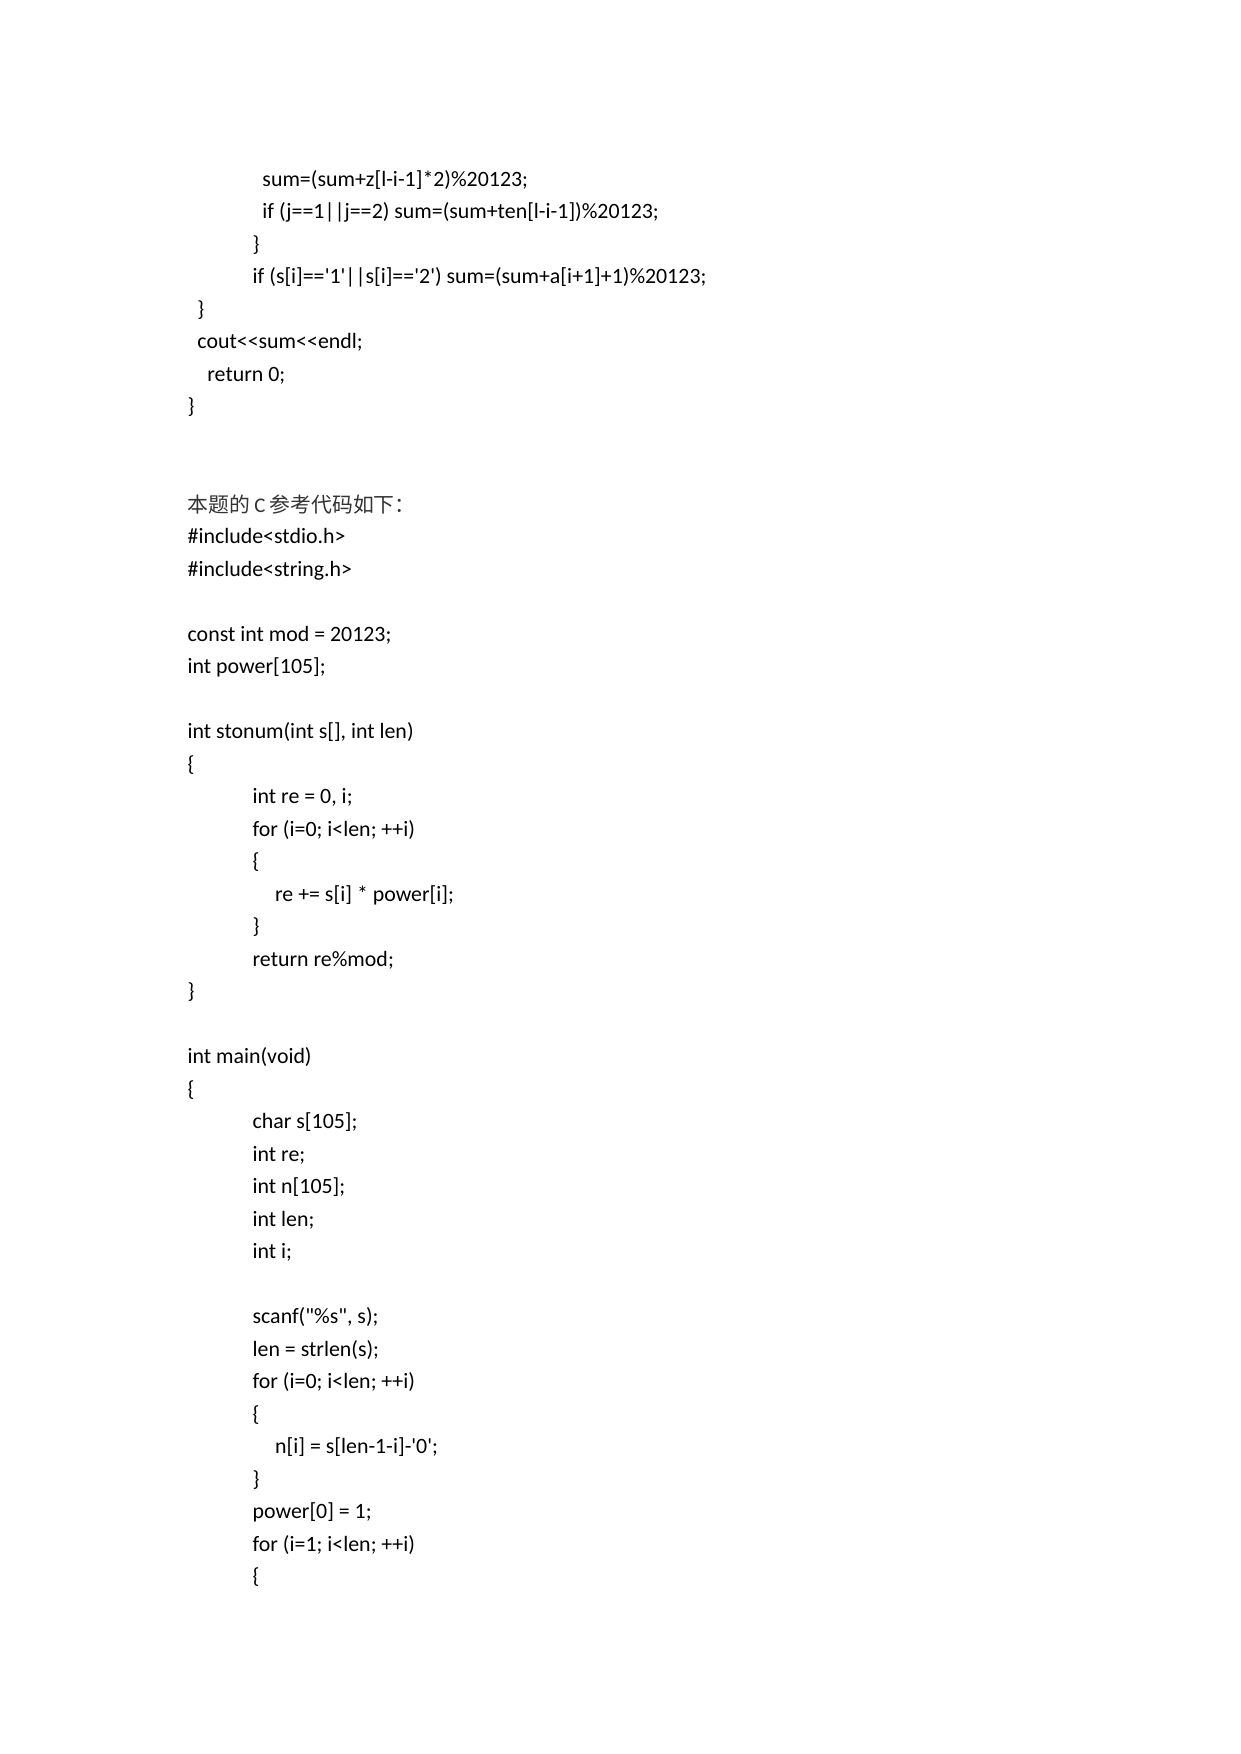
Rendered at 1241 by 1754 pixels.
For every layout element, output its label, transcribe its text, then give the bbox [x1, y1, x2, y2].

text sum=(sum+z[l-i-1]*2)%20123; [187, 162, 1053, 194]
text } [187, 909, 1053, 942]
text for (i=0; i<len; ++i) [187, 812, 1053, 844]
text #include<stdio.h> [187, 519, 1053, 552]
text for (i=0; i<len; ++i) [187, 1364, 1053, 1397]
text scanf("%s", s); [187, 1299, 1053, 1332]
text } [187, 974, 1053, 1007]
text { [187, 844, 1053, 877]
text n[i] = s[len-1-i]-'0'; [187, 1429, 1053, 1462]
text if (j==1||j==2) sum=(sum+ten[l-i-1])%20123; [187, 194, 1053, 227]
text re += s[i] * power[i]; [187, 877, 1053, 909]
text int len; [187, 1202, 1053, 1234]
text int main(void) [187, 1039, 1053, 1072]
text { [187, 1072, 1053, 1104]
text power[0] = 1; [187, 1494, 1053, 1527]
text for (i=1; i<len; ++i) [187, 1527, 1053, 1559]
text int i; [187, 1234, 1053, 1267]
text #include<string.h> [187, 552, 1053, 584]
text int power[105]; [187, 649, 1053, 682]
text } [187, 227, 1053, 259]
text { [187, 1559, 1053, 1592]
text len = strlen(s); [187, 1332, 1053, 1364]
text { [187, 747, 1053, 779]
text char s[105]; [187, 1104, 1053, 1137]
text cout<<sum<<endl; [187, 324, 1053, 357]
text int re = 0, i; [187, 779, 1053, 812]
text { [187, 1397, 1053, 1429]
text } [187, 292, 1053, 324]
text int re; [187, 1137, 1053, 1169]
text } [187, 389, 1053, 422]
text return re%mod; [187, 942, 1053, 974]
text return 0; [187, 357, 1053, 389]
text } [187, 1462, 1053, 1494]
text int stonum(int s[], int len) [187, 714, 1053, 747]
text 本题的C参考代码如下： [187, 487, 1053, 519]
text if (s[i]=='1'||s[i]=='2') sum=(sum+a[i+1]+1)%20123; [187, 259, 1053, 292]
text int n[105]; [187, 1169, 1053, 1202]
text const int mod = 20123; [187, 617, 1053, 649]
